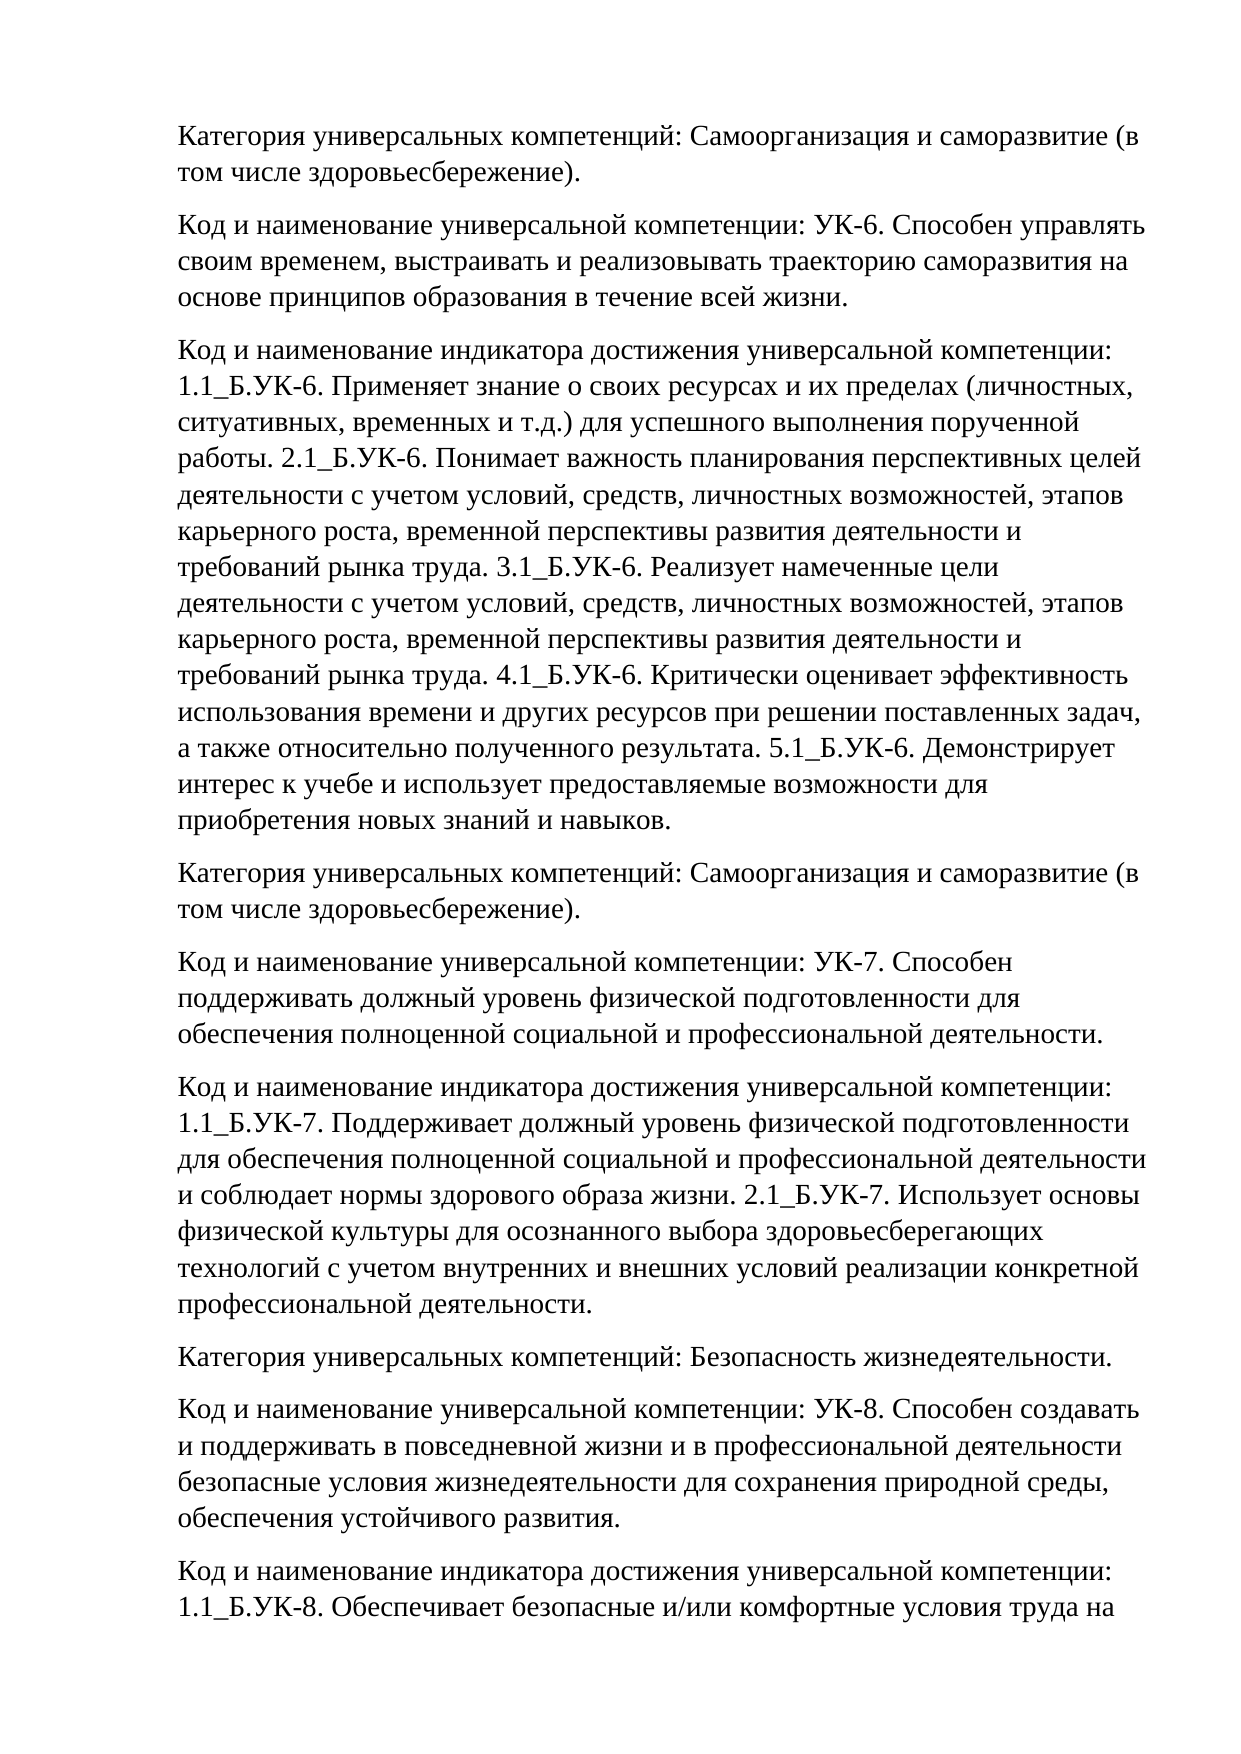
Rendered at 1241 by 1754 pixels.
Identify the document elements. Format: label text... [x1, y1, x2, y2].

text Код и наименование универсальной компетенции: УК-6. Способен управлять своим временем, выстраивать и реализовывать траекторию саморазвития на основе принципов образования в течение всей жизни. [177, 207, 1152, 313]
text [177, 1553, 1152, 1622]
text Код и наименование универсальной компетенции: УК-8. Способен создавать и поддерживать в повседневной жизни и в профессиональной деятельности безопасные условия жизнедеятельности для сохранения природной среды, обеспечения устойчивого развития. [177, 1391, 1152, 1533]
text Категория универсальных компетенций: Самоорганизация и саморазвитие (в том числе здоровьесбережение). [177, 855, 1152, 924]
text Категория универсальных компетенций: Безопасность жизнедеятельности. [177, 1339, 1152, 1372]
text Код и наименование индикатора достижения универсальной компетенции: 1.1_Б.УК-7. Поддерживает должный уровень физической подготовленности для обеспечения полноценной социальной и профессиональной деятельности и соблюдает нормы здорового образа жизни. 2.1_Б.УК-7. Использует основы физической культуры для осознанного выбора здоровьесберегающих технологий с учетом внутренних и внешних условий реализации конкретной профессиональной деятельности. [177, 1069, 1152, 1319]
text Код и наименование индикатора достижения универсальной компетенции: 1.1_Б.УК-6. Применяет знание о своих ресурсах и их пределах (личностных, ситуативных, временных и т.д.) для успешного выполнения порученной работы. 2.1_Б.УК-6. Понимает важность планирования перспективных целей деятельности с учетом условий, средств, личностных возможностей, этапов карьерного роста, временной перспективы развития деятельности и требований рынка труда. 3.1_Б.УК-6. Реализует намеченные цели деятельности с учетом условий, средств, личностных возможностей, этапов карьерного роста, временной перспективы развития деятельности и требований рынка труда. 4.1_Б.УК-6. Критически оценивает эффективность использования времени и других ресурсов при решении поставленных задач, а также относительно полученного результата. 5.1_Б.УК-6. Демонстрирует интерес к учебе и использует предоставляемые возможности для приобретения новых знаний и навыков. [177, 332, 1152, 836]
text Код и наименование универсальной компетенции: УК-7. Способен поддерживать должный уровень физической подготовленности для обеспечения полноценной социальной и профессиональной деятельности. [177, 944, 1152, 1050]
text Категория универсальных компетенций: Самоорганизация и саморазвитие (в том числе здоровьесбережение). [177, 118, 1152, 188]
